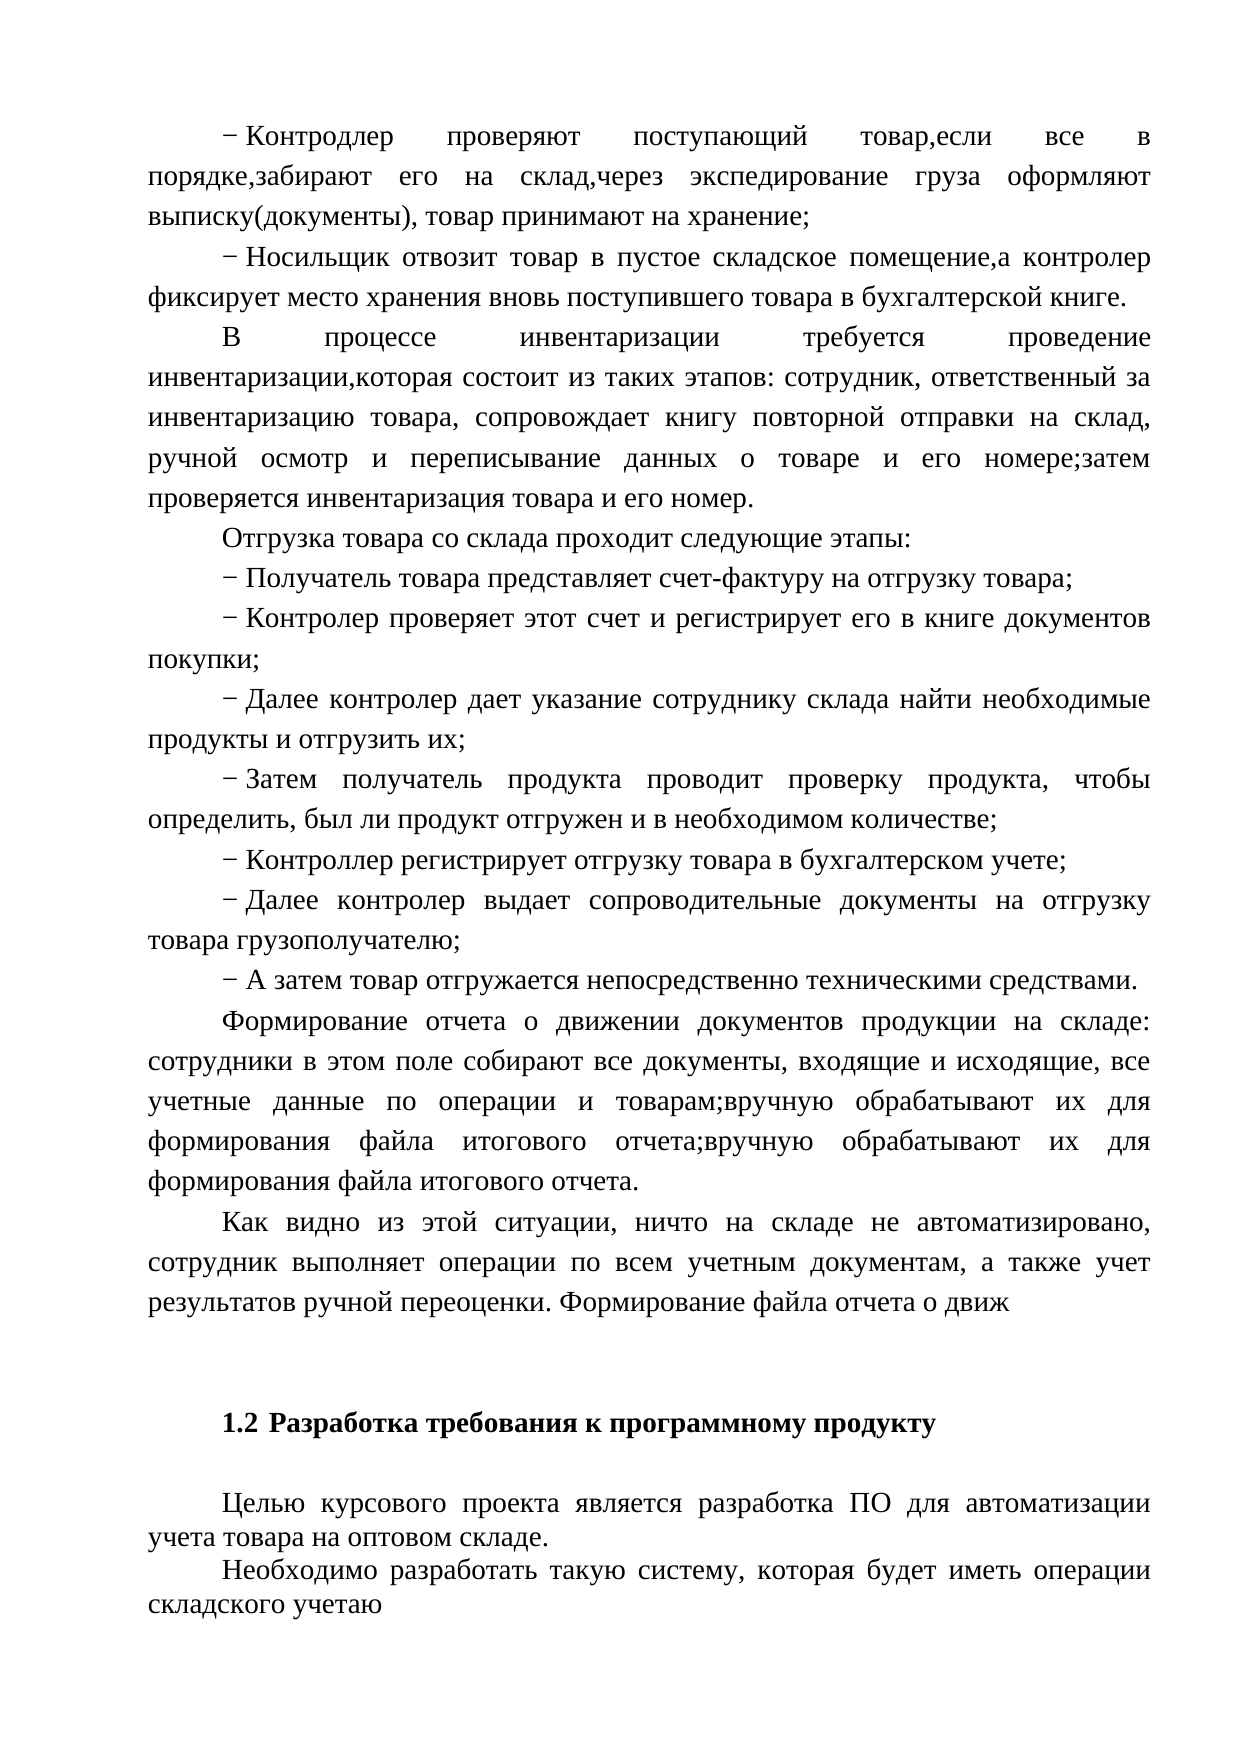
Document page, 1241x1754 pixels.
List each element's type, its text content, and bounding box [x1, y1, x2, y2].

list Контролер проверяет этот счет и регистрирует его в книге документов покупки; [148, 601, 1152, 674]
text Отгрузка товара со склада проходит следующие этапы: [148, 520, 1152, 554]
text В процессе инвентаризации требуется проведение инвентаризации,которая состоит из таких этапов: сотрудник, ответственный за инвентаризацию товара, сопровождает книгу повторной отправки на склад, ручной осмотр и переписывание данных о товаре и его номере;затем проверяется инвентаризация товара и его номер. [148, 319, 1152, 513]
text Целью курсового проекта является разработка ПО для автоматизации учета товара на оптовом складе. [148, 1485, 1152, 1552]
subtitle Разработка требования к программному продукту [222, 1405, 1152, 1438]
list А затем товар отгружается непосредственно техническими средствами. [148, 962, 1152, 996]
list Далее контролер выдает сопроводительные документы на отгрузку товара грузополучателю; [148, 882, 1152, 956]
text Формирование отчета о движении документов продукции на складе: сотрудники в этом поле собирают все документы, входящие и исходящие, все учетные данные по операции и товарам;вручную обрабатывают их для формирования файла итогового отчета;вручную обрабатывают их для формирования файла итогового отчета. [148, 1003, 1152, 1197]
list Контроллер регистрирует отгрузку товара в бухгалтерском учете; [148, 842, 1152, 875]
text Необходимо разработать такую систему, которая будет иметь операции складского учетаю [148, 1552, 1152, 1619]
list Затем получатель продукта проводит проверку продукта, чтобы определить, был ли продукт отгружен и в необходимом количестве; [148, 761, 1152, 835]
list Носильщик отвозит товар в пустое складское помещение,а контролер фиксирует место хранения вновь поступившего товара в бухгалтерской книге. [148, 239, 1152, 312]
text Как видно из этой ситуации, ничто на складе не автоматизировано, сотрудник выполняет операции по всем учетным документам, а также учет результатов ручной переоценки. Формирование файла отчета о движ [148, 1204, 1152, 1318]
list Далее контролер дает указание сотруднику склада найти необходимые продукты и отгрузить их; [148, 681, 1152, 755]
list Контродлер проверяют поступающий товар,если все в порядке,забирают его на склад,через экспедирование груза оформляют выписку(документы), товар принимают на хранение; [148, 118, 1152, 232]
list Получатель товара представляет счет-фактуру на отгрузку товара; [148, 560, 1152, 594]
